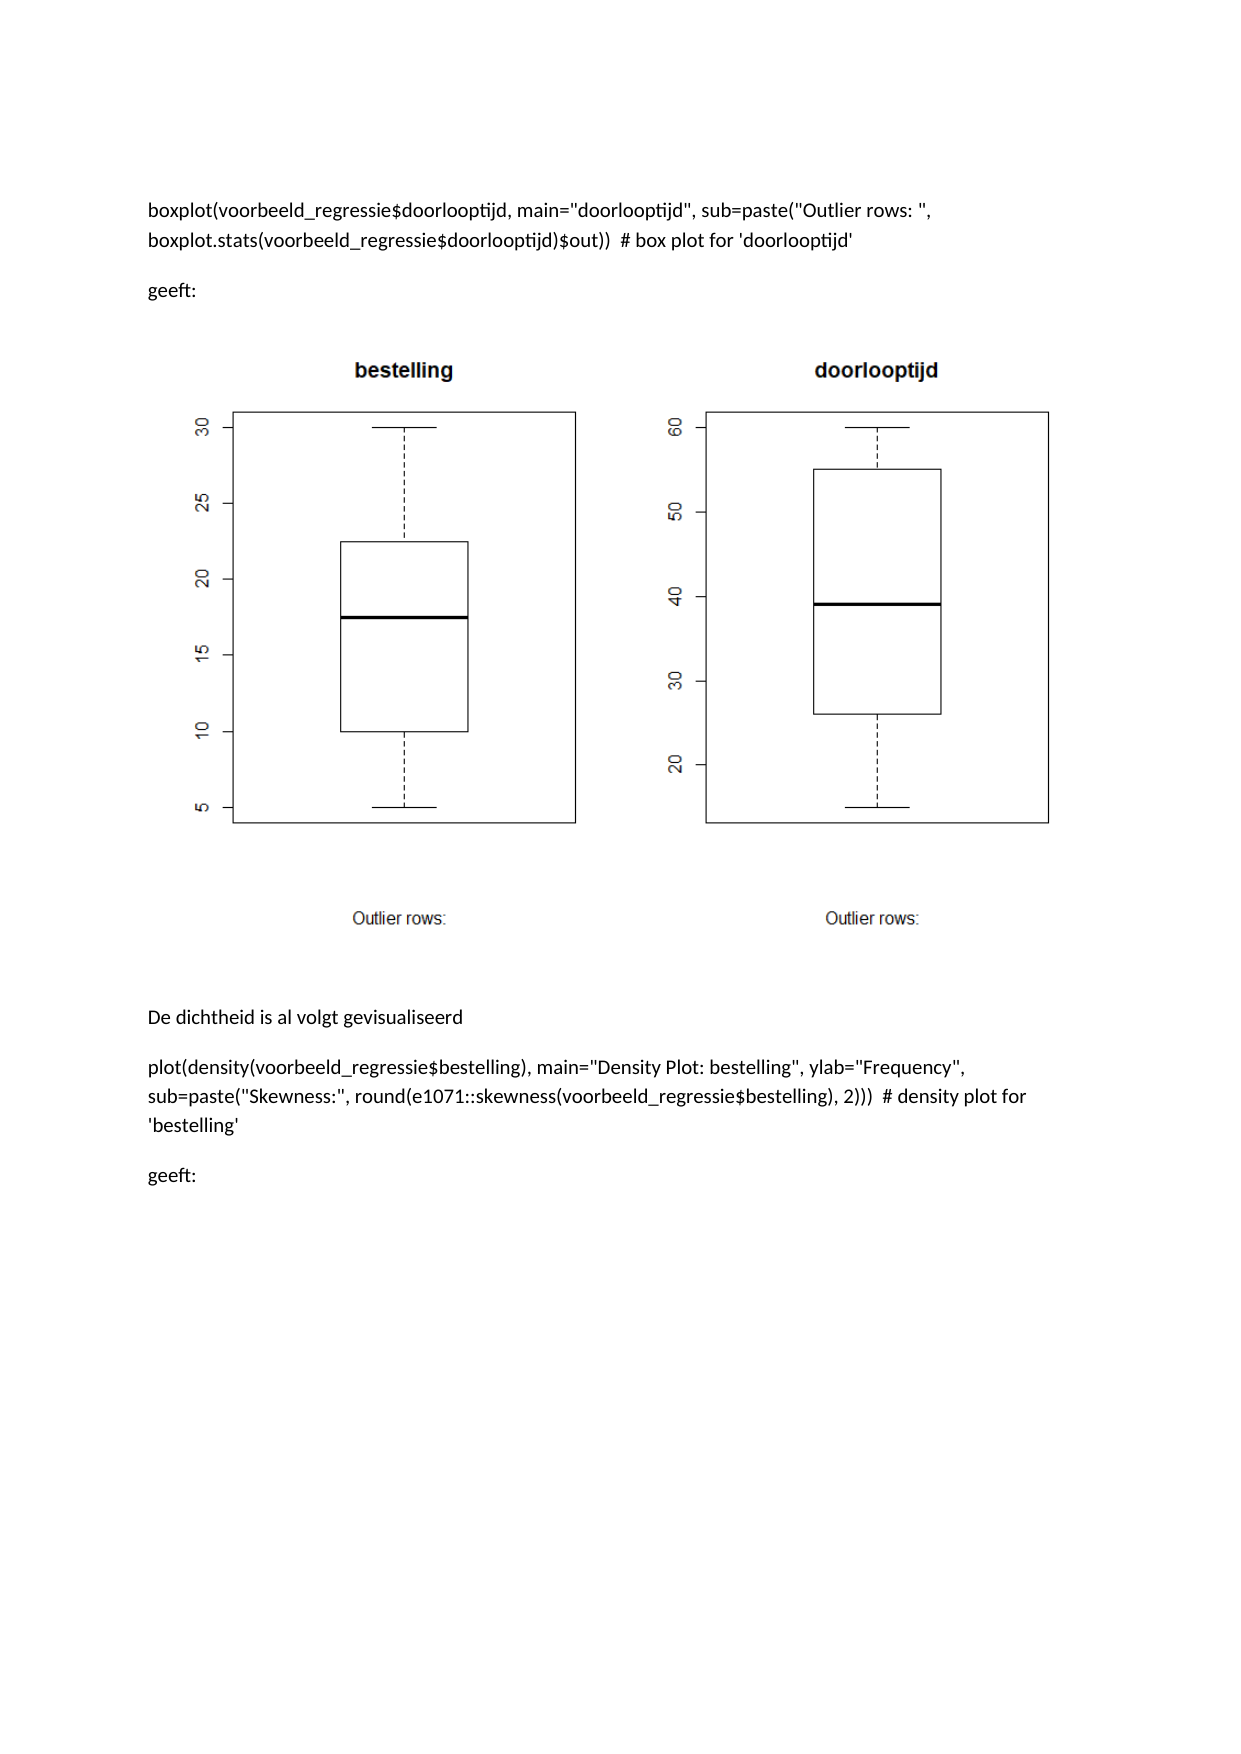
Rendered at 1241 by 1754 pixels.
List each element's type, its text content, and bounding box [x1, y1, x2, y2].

text geeft: [148, 1163, 1093, 1188]
picture [147, 326, 1093, 930]
text boxplot(voorbeeld_regressie$doorlooptijd, main="doorlooptijd", sub=paste("Outlier rows: ", boxplot.stats(voorbeeld_regressie$doorlooptijd)$out)) # box plot for 'doorlooptijd' [148, 198, 1093, 252]
text plot(density(voorbeeld_regressie$bestelling), main="Density Plot: bestelling", ylab="Frequency", sub=paste("Skewness:", round(e1071::skewness(voorbeeld_regressie$bestelling), 2))) # density plot for 'bestelling' [148, 1054, 1093, 1138]
text De dichtheid is al volgt gevisualiseerd [148, 1004, 1093, 1030]
text geeft: [148, 277, 1093, 302]
